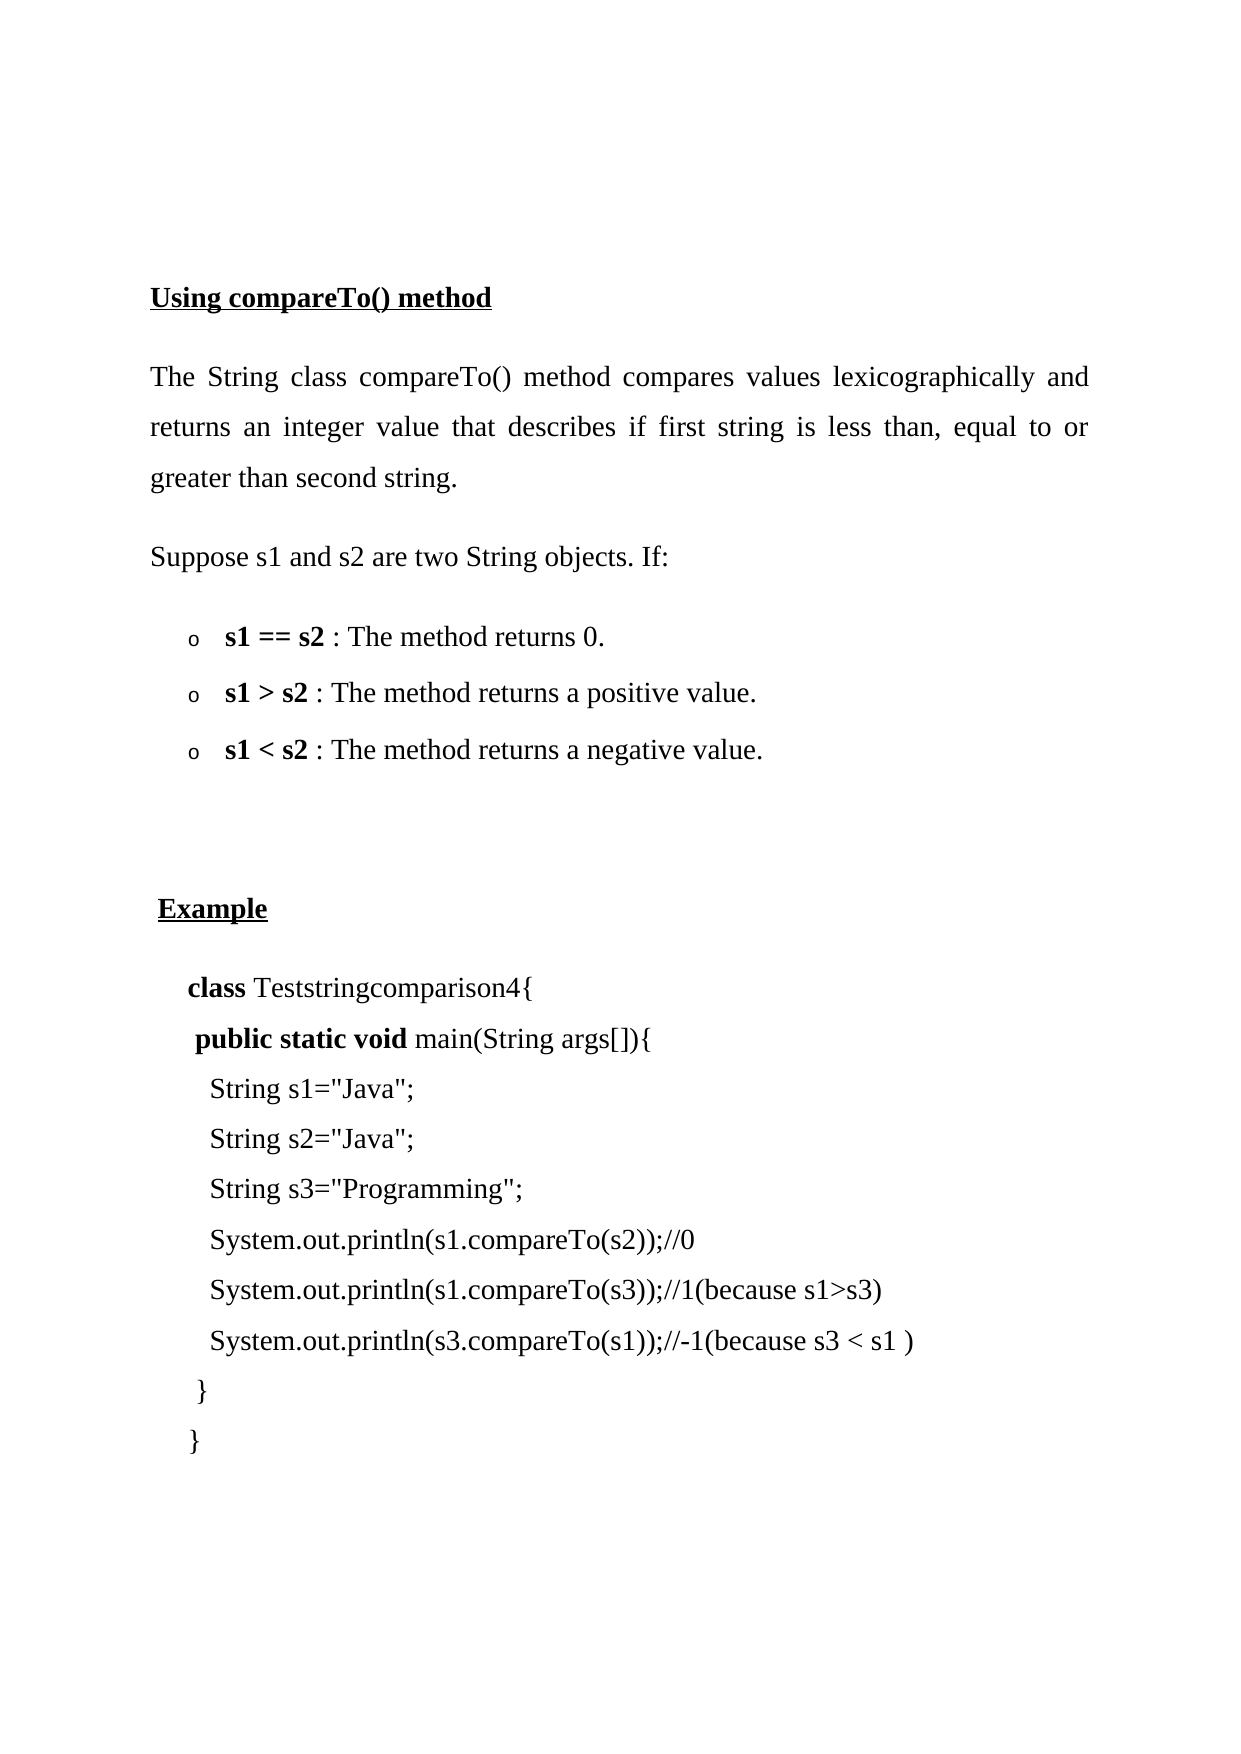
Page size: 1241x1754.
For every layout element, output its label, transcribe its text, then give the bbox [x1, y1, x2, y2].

text String s3="Programming"; [187, 1172, 1090, 1205]
text Example [150, 891, 1090, 924]
text Using compareTo() method [150, 280, 1090, 313]
text String s2="Java"; [187, 1121, 1090, 1155]
text System.out.println(s3.compareTo(s1));//-1(because s3 < s1 ) [187, 1323, 1090, 1356]
text System.out.println(s1.compareTo(s3));//1(because s1>s3) [187, 1272, 1090, 1306]
text The String class compareTo() method compares values lexicographically and returns an integer value that describes if first string is less than, equal to or greater than second string. [150, 359, 1090, 493]
text Suppose s1 and s2 are two String objects. If: [150, 539, 1090, 573]
text } [187, 1423, 1090, 1457]
text System.out.println(s1.compareTo(s2));//0 [187, 1222, 1090, 1256]
text public static void main(String args[]){ [187, 1021, 1090, 1054]
text } [187, 1373, 1090, 1406]
list s1 > s2 : The method returns a positive value. [187, 675, 1090, 709]
text class Teststringcomparison4{ [187, 970, 1090, 1004]
list s1 < s2 : The method returns a negative value. [187, 732, 1090, 766]
list s1 == s2 : The method returns 0. [187, 619, 1090, 652]
text String s1="Java"; [187, 1071, 1090, 1104]
